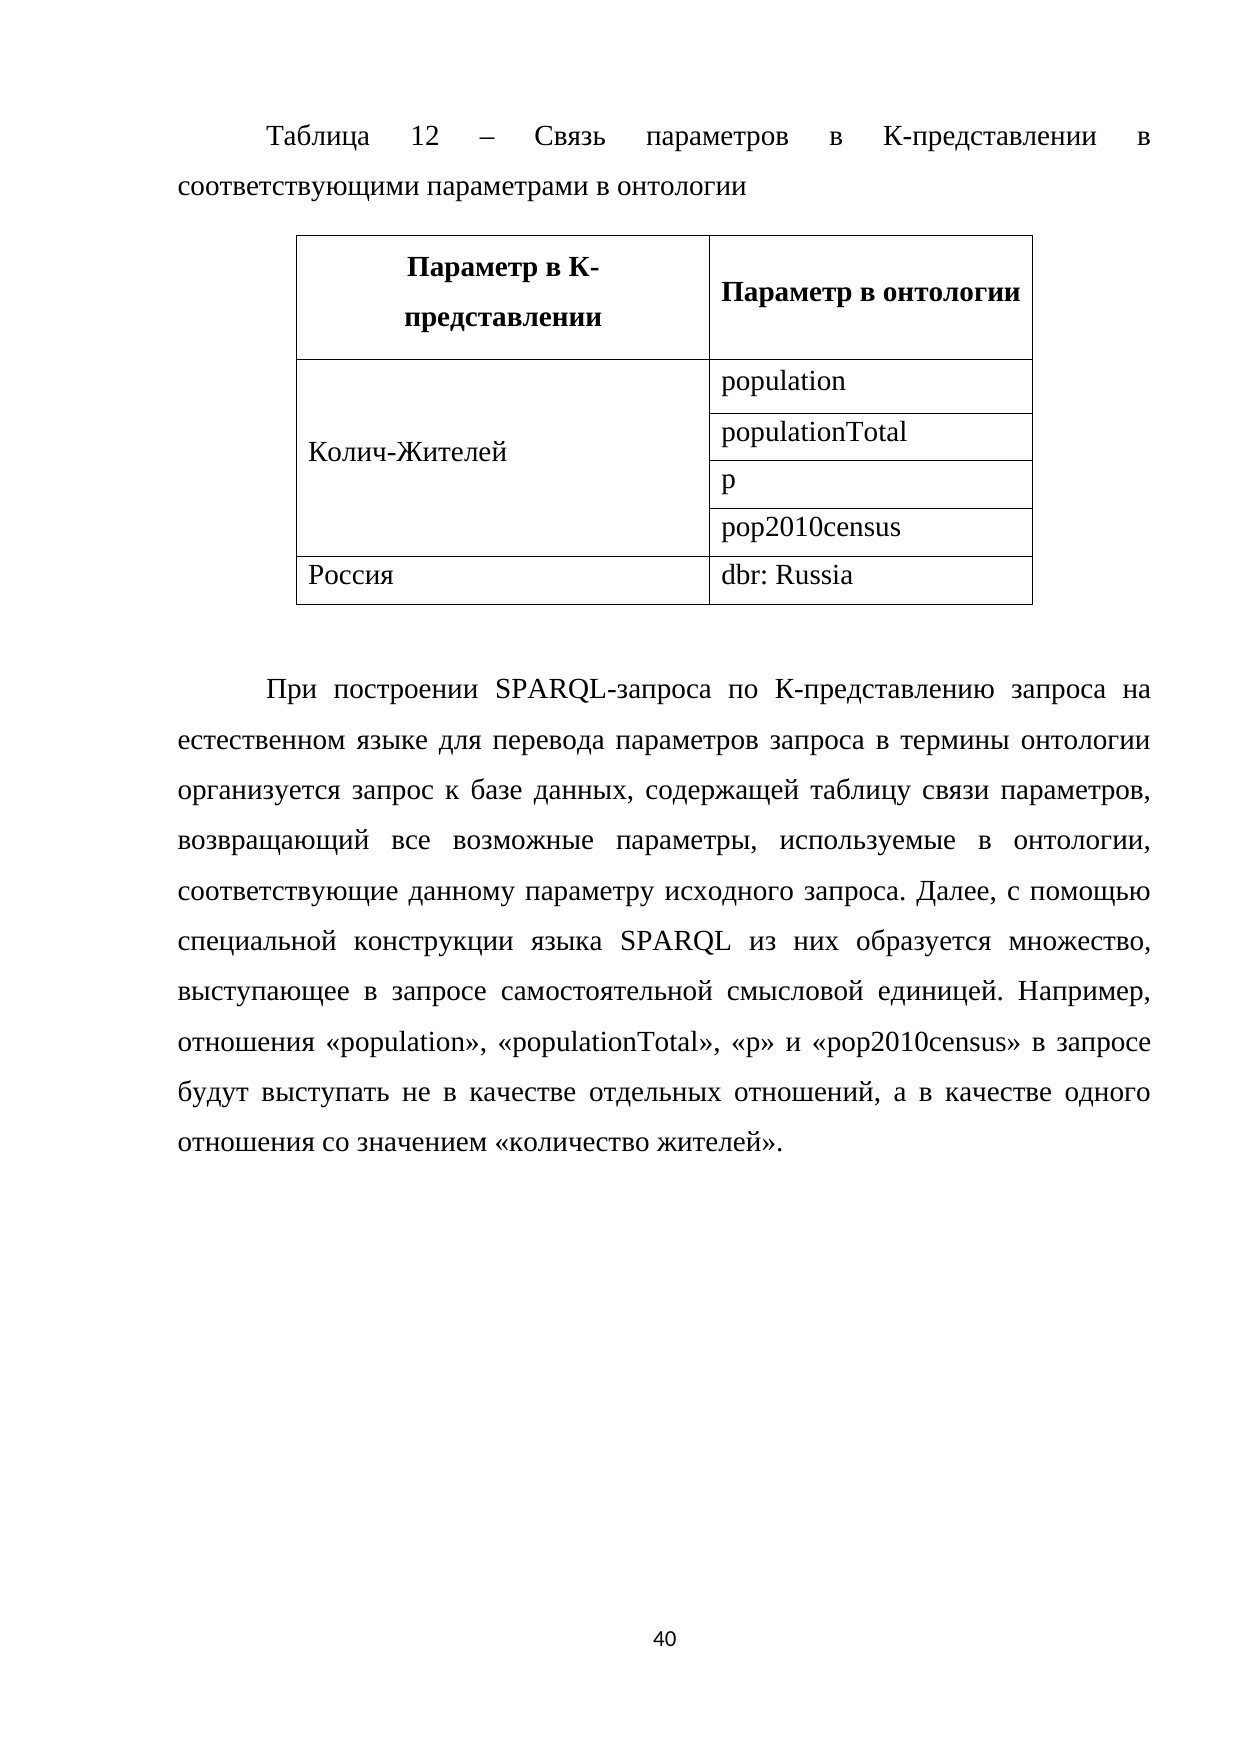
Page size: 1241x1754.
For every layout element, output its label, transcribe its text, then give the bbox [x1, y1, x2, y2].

table_header Параметр в онтологии [710, 236, 1032, 359]
text Таблица 12 – Связь параметров в К-представлении в соответствующими параметрами в онтологии [177, 118, 1152, 202]
table_cell Колич-Жителей [297, 360, 709, 556]
table_header Параметр в К-представлении [297, 236, 709, 359]
table_cell Россия [297, 557, 709, 603]
table_cell p [710, 461, 1032, 508]
table_cell pop2010census [710, 509, 1032, 556]
table_cell populationTotal [710, 414, 1032, 460]
text При построении SPARQL-запроса по К-представлению запроса на естественном языке для перевода параметров запроса в термины онтологии организуется запрос к базе данных, содержащей таблицу связи параметров, возвращающий все возможные параметры, используемые в онтологии, соответствующие данному параметру исходного запроса. Далее, с помощью специальной конструкции языка SPARQL из них образуется множество, выступающее в запросе самостоятельной смысловой единицей. Например, отношения «population», «populationTotal», «p» и «pop2010census» в запросе будут выступать не в качестве отдельных отношений, а в качестве одного отношения со значением «количество жителей». [177, 671, 1152, 1158]
table_cell population [710, 360, 1032, 413]
table_cell dbr: Russia [710, 557, 1032, 603]
